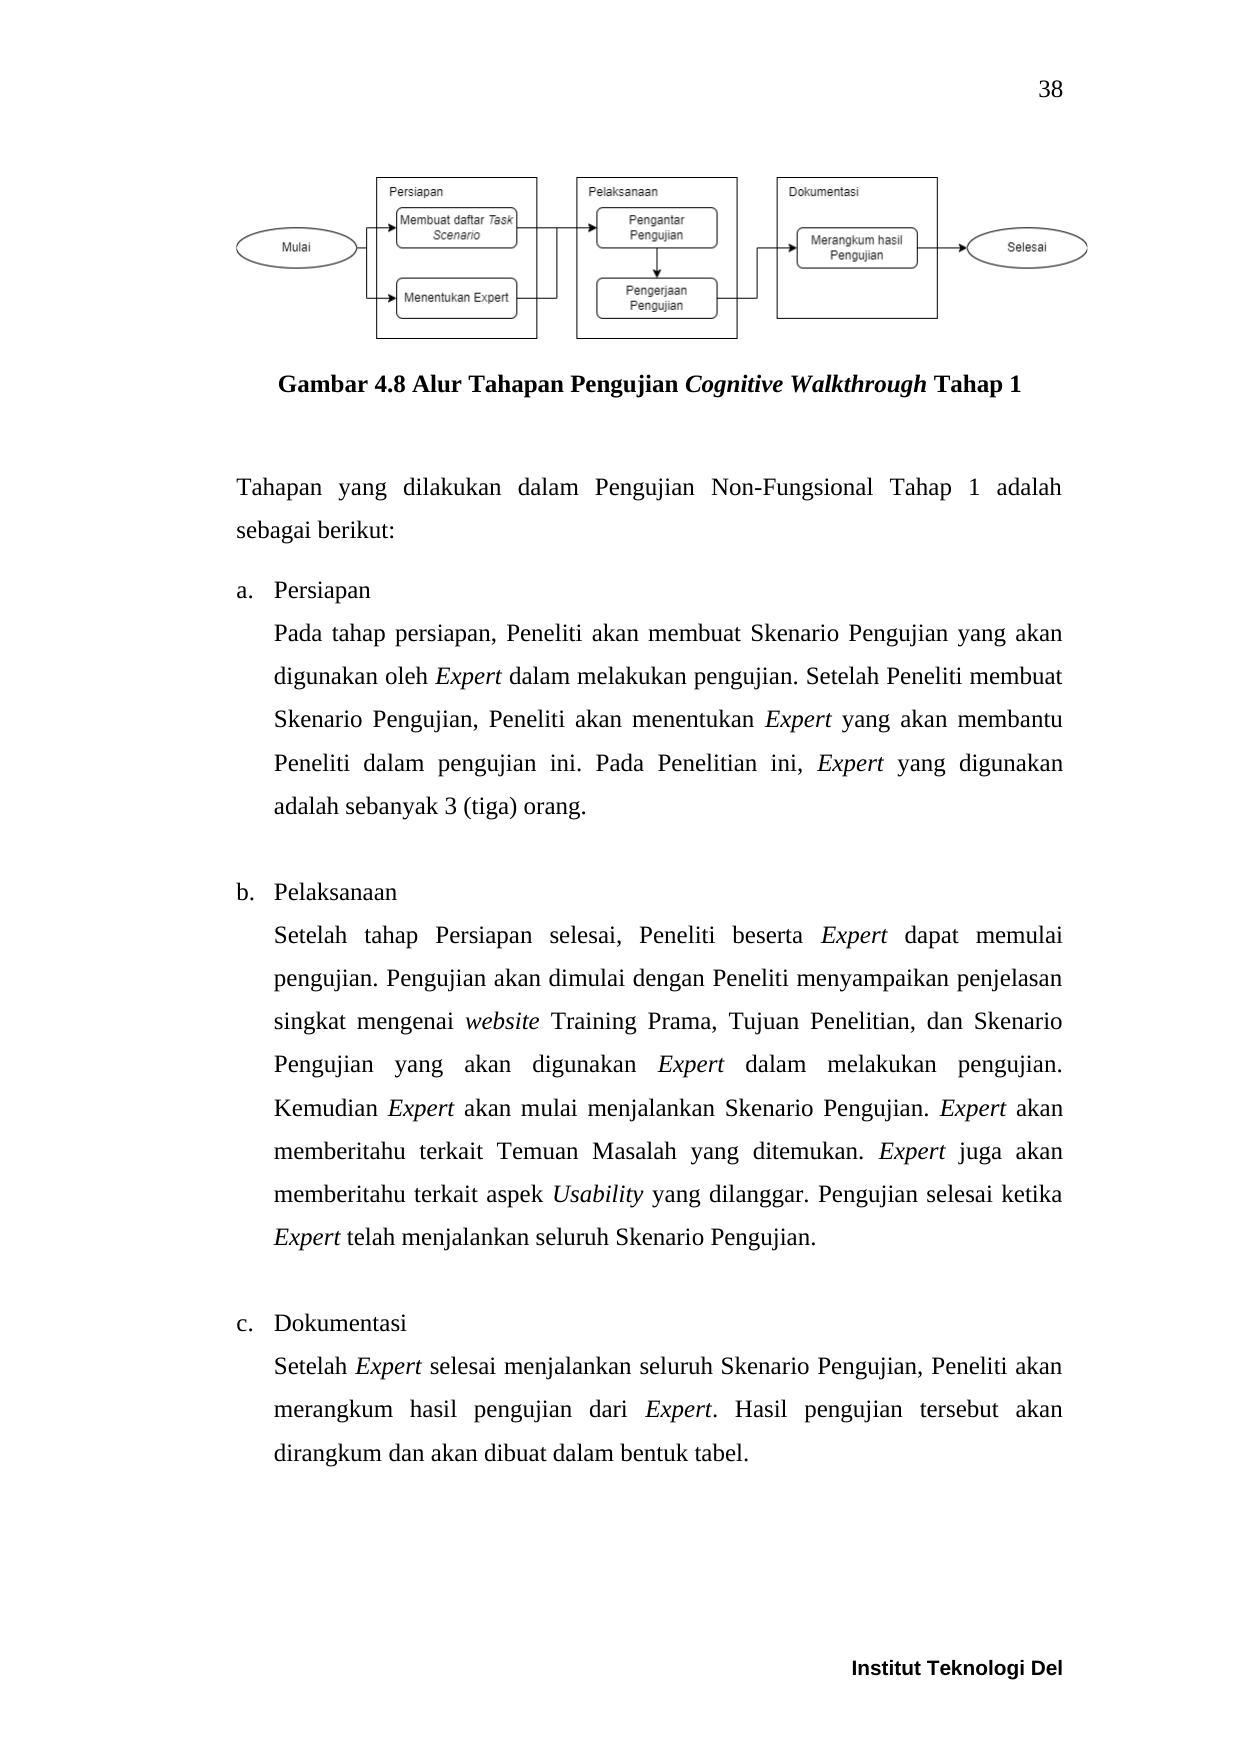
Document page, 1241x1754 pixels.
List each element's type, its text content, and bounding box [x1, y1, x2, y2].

picture [236, 177, 1088, 339]
list Pelaksanaan [236, 877, 1063, 906]
list Setelah tahap Persiapan selesai, Peneliti beserta Expert dapat memulai pengujian. Pengujian akan dimulai dengan Peneliti menyampaikan penjelasan singkat mengenai website Training Prama, Tujuan Penelitian, dan Skenario Pengujian yang akan digunakan Expert dalam melakukan pengujian. Kemudian Expert akan mulai menjalankan Skenario Pengujian. Expert akan memberitahu terkait Temuan Masalah yang ditemukan. Expert juga akan memberitahu terkait aspek Usability yang dilanggar. Pengujian selesai ketika Expert telah menjalankan seluruh Skenario Pengujian. [274, 920, 1063, 1251]
list Persiapan [236, 575, 1063, 604]
list Setelah Expert selesai menjalankan seluruh Skenario Pengujian, Peneliti akan merangkum hasil pengujian dari Expert. Hasil pengujian tersebut akan dirangkum dan akan dibuat dalam bentuk tabel. [274, 1351, 1063, 1466]
list Dokumentasi [236, 1308, 1063, 1337]
list Pada tahap persiapan, Peneliti akan membuat Skenario Pengujian yang akan digunakan oleh Expert dalam melakukan pengujian. Setelah Peneliti membuat Skenario Pengujian, Peneliti akan menentukan Expert yang akan membantu Peneliti dalam pengujian ini. Pada Penelitian ini, Expert yang digunakan adalah sebanyak 3 (tiga) orang. [274, 618, 1063, 819]
text Tahapan yang dilakukan dalam Pengujian Non-Fungsional Tahap 1 adalah sebagai berikut: [236, 472, 1063, 544]
